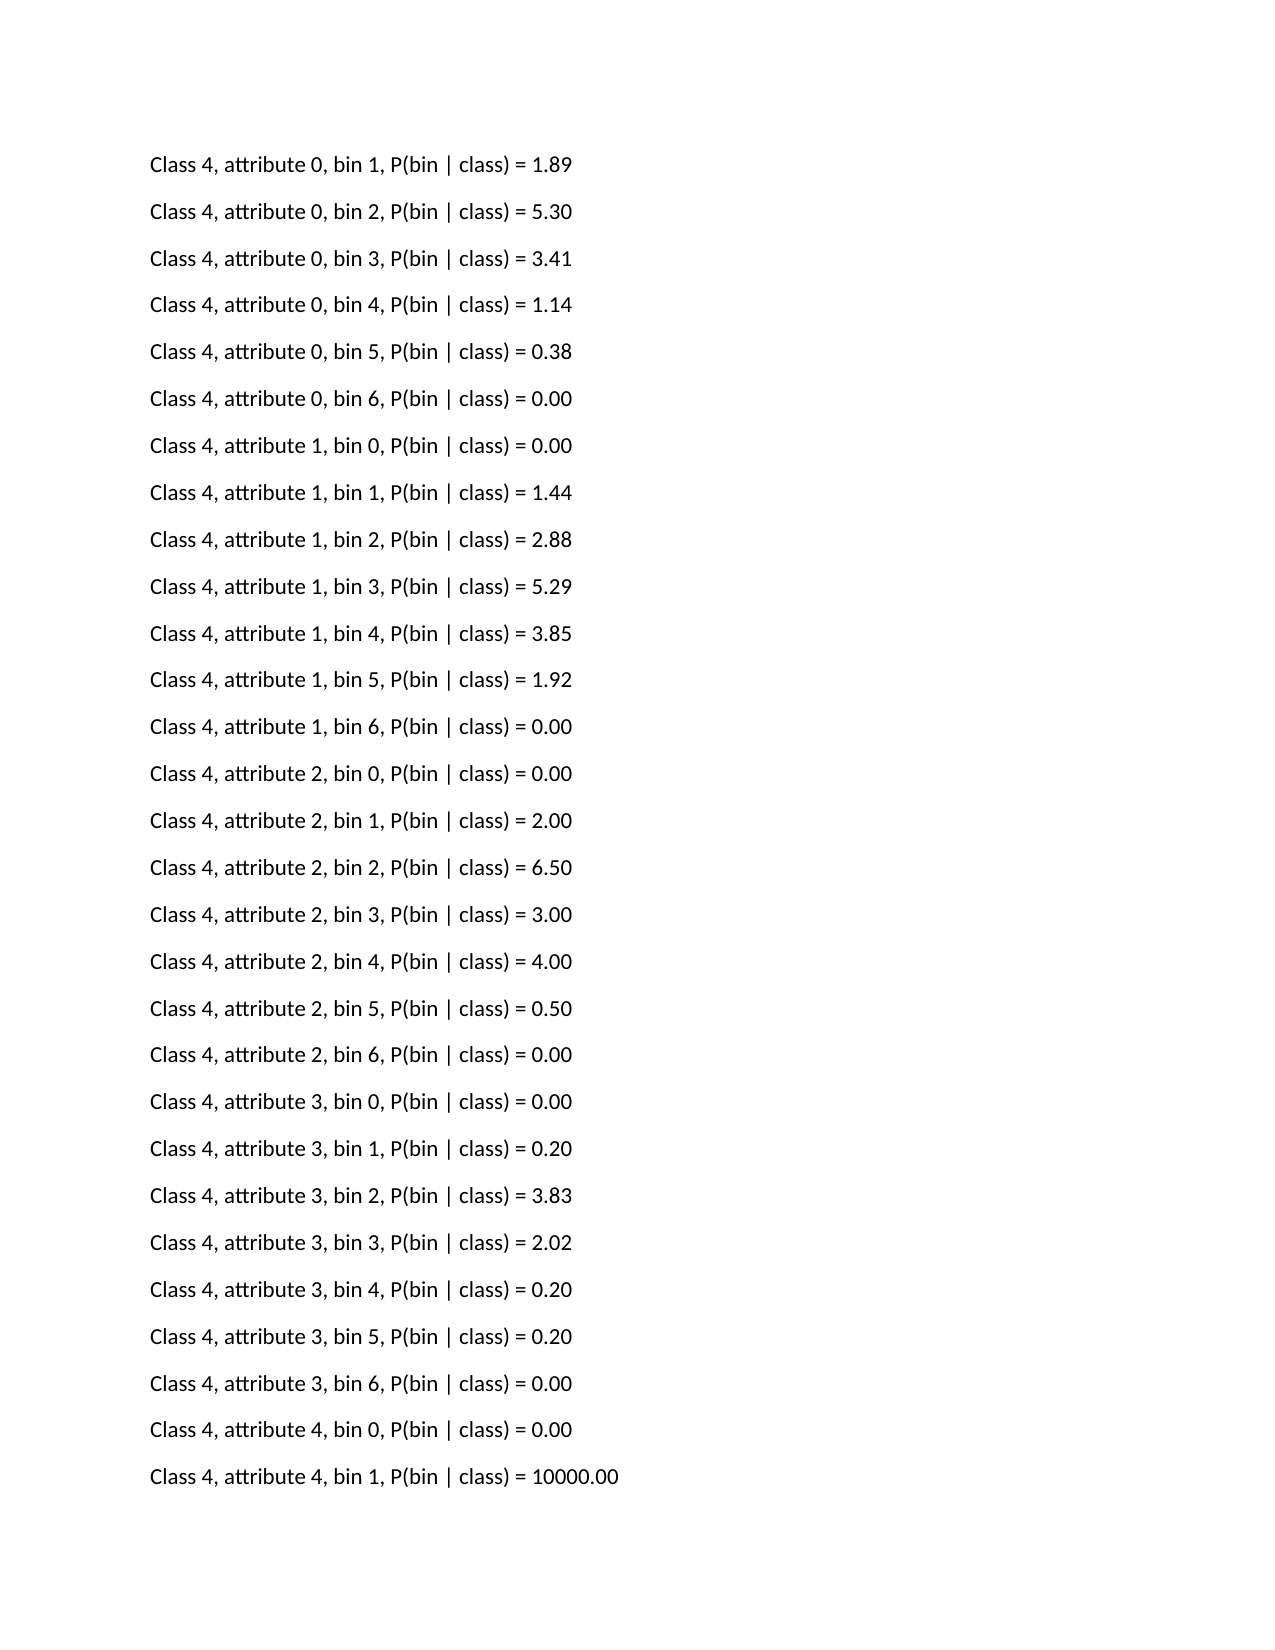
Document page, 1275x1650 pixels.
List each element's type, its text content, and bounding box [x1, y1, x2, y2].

text Class 4, attribute 4, bin 1, P(bin | class) = 10000.00 [150, 1462, 1125, 1491]
text Class 4, attribute 2, bin 0, P(bin | class) = 0.00 [150, 759, 1125, 787]
text Class 4, attribute 0, bin 4, P(bin | class) = 1.14 [150, 291, 1125, 319]
text Class 4, attribute 4, bin 0, P(bin | class) = 0.00 [150, 1416, 1125, 1444]
text Class 4, attribute 2, bin 3, P(bin | class) = 3.00 [150, 900, 1125, 928]
text Class 4, attribute 3, bin 5, P(bin | class) = 0.20 [150, 1322, 1125, 1350]
text Class 4, attribute 1, bin 1, P(bin | class) = 1.44 [150, 478, 1125, 506]
text Class 4, attribute 1, bin 4, P(bin | class) = 3.85 [150, 619, 1125, 647]
text Class 4, attribute 0, bin 6, P(bin | class) = 0.00 [150, 384, 1125, 412]
text Class 4, attribute 3, bin 4, P(bin | class) = 0.20 [150, 1275, 1125, 1303]
text Class 4, attribute 2, bin 6, P(bin | class) = 0.00 [150, 1041, 1125, 1069]
text Class 4, attribute 1, bin 2, P(bin | class) = 2.88 [150, 525, 1125, 553]
text Class 4, attribute 1, bin 0, P(bin | class) = 0.00 [150, 431, 1125, 459]
text Class 4, attribute 0, bin 5, P(bin | class) = 0.38 [150, 337, 1125, 366]
text Class 4, attribute 0, bin 2, P(bin | class) = 5.30 [150, 197, 1125, 225]
text Class 4, attribute 1, bin 5, P(bin | class) = 1.92 [150, 666, 1125, 694]
text Class 4, attribute 2, bin 5, P(bin | class) = 0.50 [150, 994, 1125, 1022]
text Class 4, attribute 3, bin 0, P(bin | class) = 0.00 [150, 1087, 1125, 1116]
text Class 4, attribute 3, bin 2, P(bin | class) = 3.83 [150, 1181, 1125, 1209]
text Class 4, attribute 2, bin 4, P(bin | class) = 4.00 [150, 947, 1125, 975]
text Class 4, attribute 3, bin 6, P(bin | class) = 0.00 [150, 1369, 1125, 1397]
text Class 4, attribute 3, bin 3, P(bin | class) = 2.02 [150, 1228, 1125, 1256]
text Class 4, attribute 1, bin 6, P(bin | class) = 0.00 [150, 712, 1125, 741]
text Class 4, attribute 0, bin 1, P(bin | class) = 1.89 [150, 150, 1125, 178]
text Class 4, attribute 0, bin 3, P(bin | class) = 3.41 [150, 244, 1125, 272]
text Class 4, attribute 3, bin 1, P(bin | class) = 0.20 [150, 1134, 1125, 1162]
text Class 4, attribute 1, bin 3, P(bin | class) = 5.29 [150, 572, 1125, 600]
text Class 4, attribute 2, bin 2, P(bin | class) = 6.50 [150, 853, 1125, 881]
text Class 4, attribute 2, bin 1, P(bin | class) = 2.00 [150, 806, 1125, 834]
